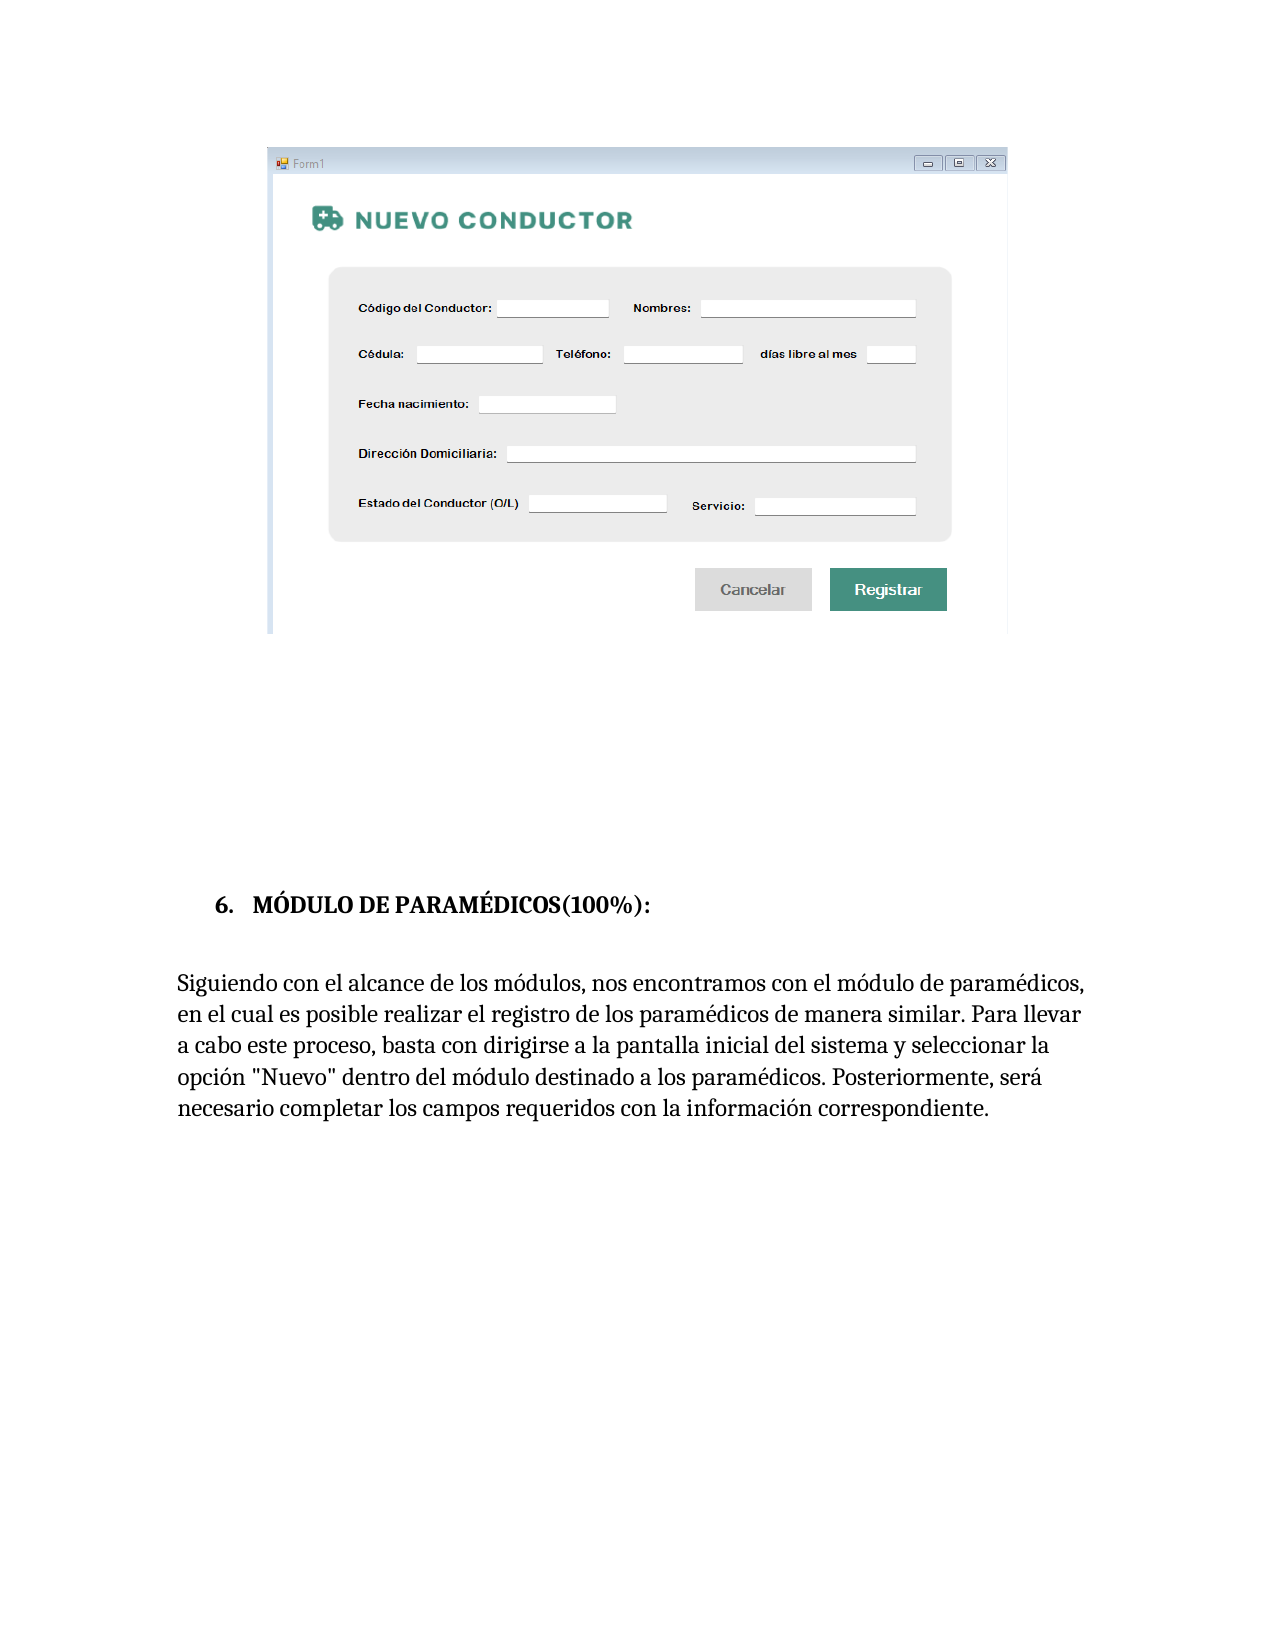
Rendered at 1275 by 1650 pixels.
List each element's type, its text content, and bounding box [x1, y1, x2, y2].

text Siguiendo con el alcance de los módulos, nos encontramos con el módulo de paramédicos, en el cual es posible realizar el registro de los paramédicos de manera similar. Para llevar a cabo este proceso, basta con dirigirse a la pantalla inicial del sistema y seleccionar la opción "Nuevo" dentro del módulo destinado a los paramédicos. Posteriormente, será necesario completar los campos requeridos con la información correspondiente. [177, 969, 1098, 1122]
list MÓDULO DE PARAMÉDICOS(100%): [215, 891, 1098, 919]
picture [267, 147, 1008, 634]
